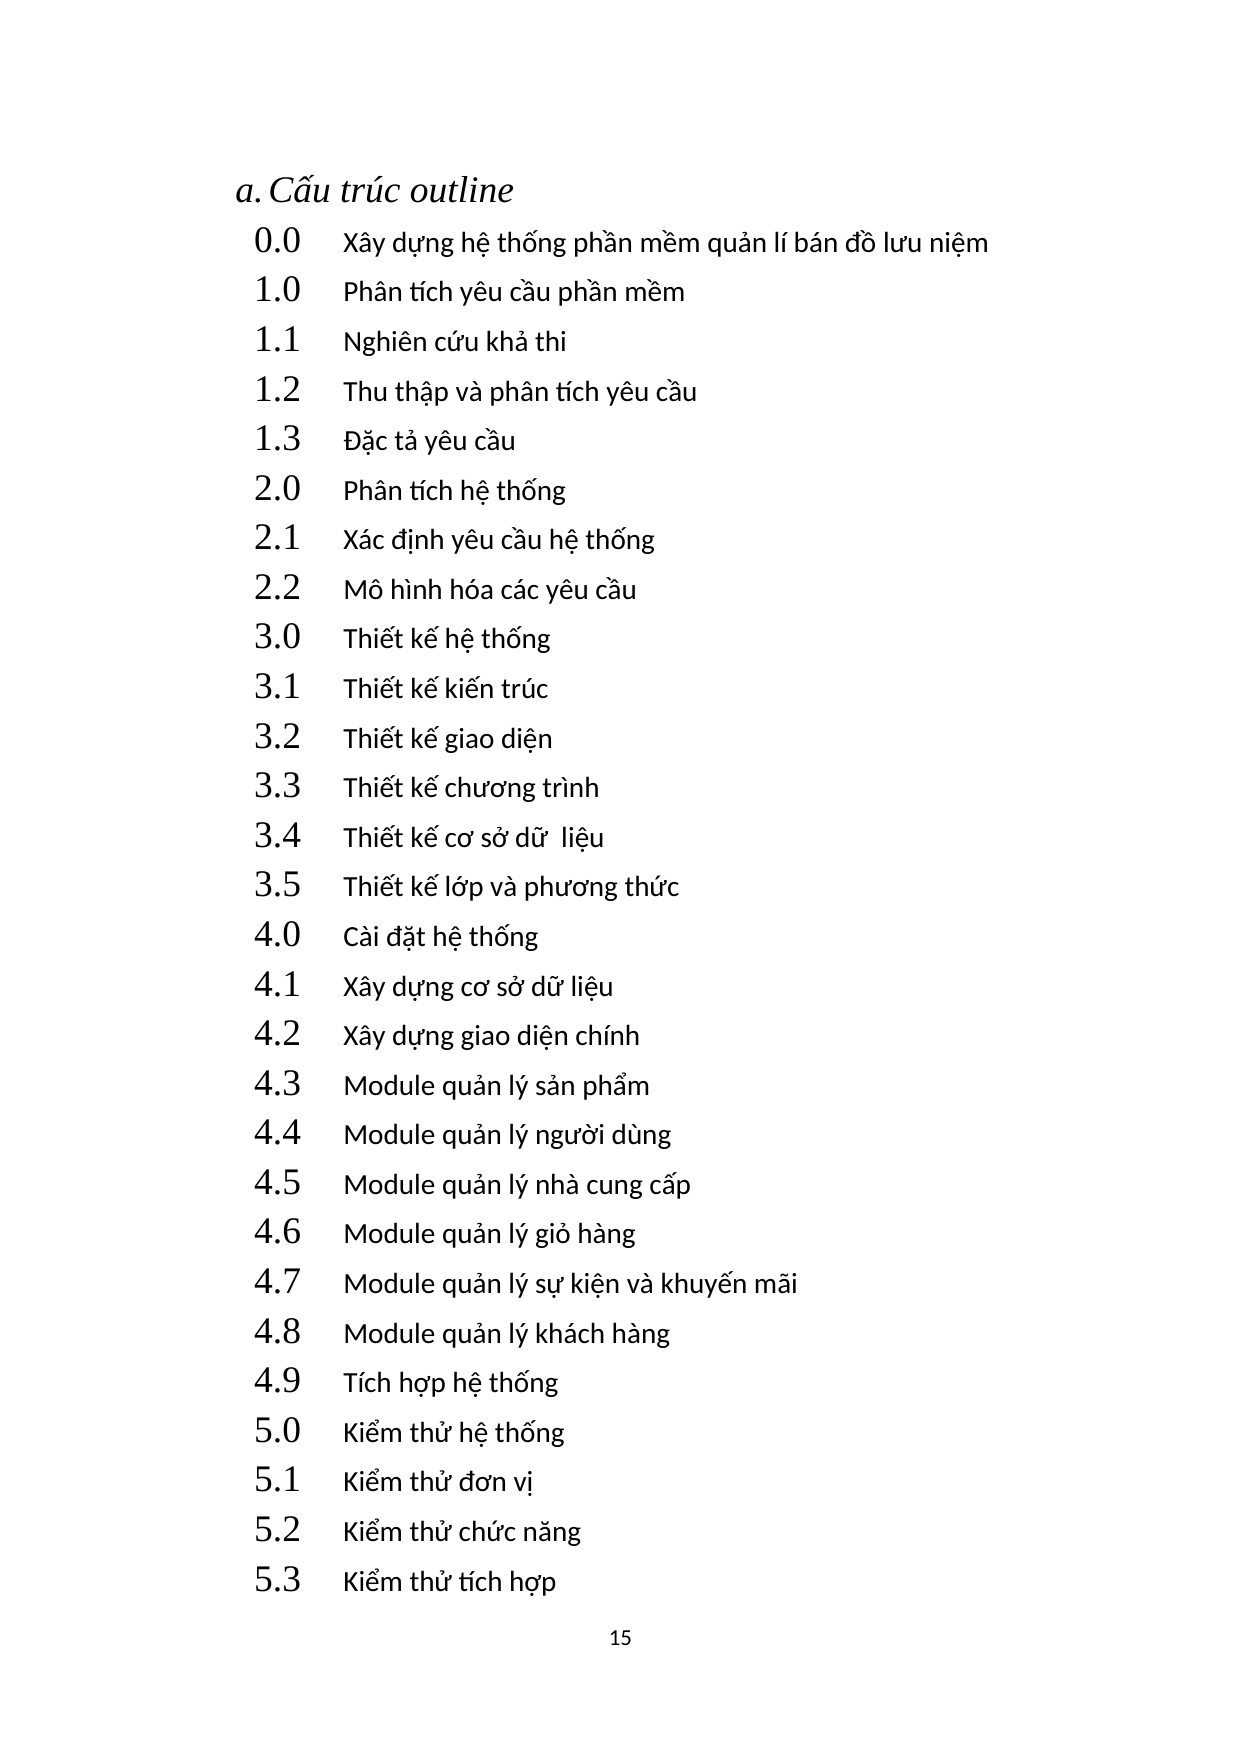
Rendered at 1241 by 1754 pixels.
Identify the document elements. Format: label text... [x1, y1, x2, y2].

list Xây dựng cơ sở dữ liệu [193, 961, 1122, 1004]
list Kiểm thử chức năng [193, 1506, 1122, 1549]
list Thiết kế lớp và phương thức [193, 862, 1122, 905]
list Module quản lý khách hàng [193, 1308, 1122, 1351]
list Phân tích yêu cầu phần mềm [193, 267, 1122, 310]
list Mô hình hóa các yêu cầu [193, 564, 1122, 607]
list Thiết kế cơ sở dữ liệu [193, 812, 1122, 855]
list Thu thập và phân tích yêu cầu [193, 366, 1122, 409]
list Module quản lý người dùng [193, 1110, 1122, 1153]
list Module quản lý giỏ hàng [193, 1209, 1122, 1252]
list Xây dựng hệ thống phần mềm quản lí bán đồ lưu niệm [193, 217, 1122, 260]
list Thiết kế kiến trúc [193, 663, 1122, 707]
list Phân tích hệ thống [193, 465, 1122, 508]
list Module quản lý sản phẩm [193, 1060, 1122, 1103]
list Tích hợp hệ thống [193, 1358, 1122, 1401]
list Kiểm thử đơn vị [193, 1457, 1122, 1500]
list Xác định yêu cầu hệ thống [193, 515, 1122, 558]
list Xây dựng giao diện chính [193, 1011, 1122, 1054]
list Thiết kế chương trình [193, 763, 1122, 806]
list Thiết kế giao diện [193, 713, 1122, 756]
list Đặc tả yêu cầu [193, 416, 1122, 459]
list Module quản lý nhà cung cấp [193, 1159, 1122, 1202]
list Module quản lý sự kiện và khuyến mãi [193, 1258, 1122, 1302]
list Kiểm thử tích hợp [193, 1556, 1122, 1599]
list Nghiên cứu khả thi [193, 316, 1122, 359]
list Kiểm thử hệ thống [193, 1407, 1122, 1450]
list Cấu trúc outline [193, 168, 1122, 211]
list Thiết kế hệ thống [193, 614, 1122, 657]
list Cài đặt hệ thống [193, 911, 1122, 954]
